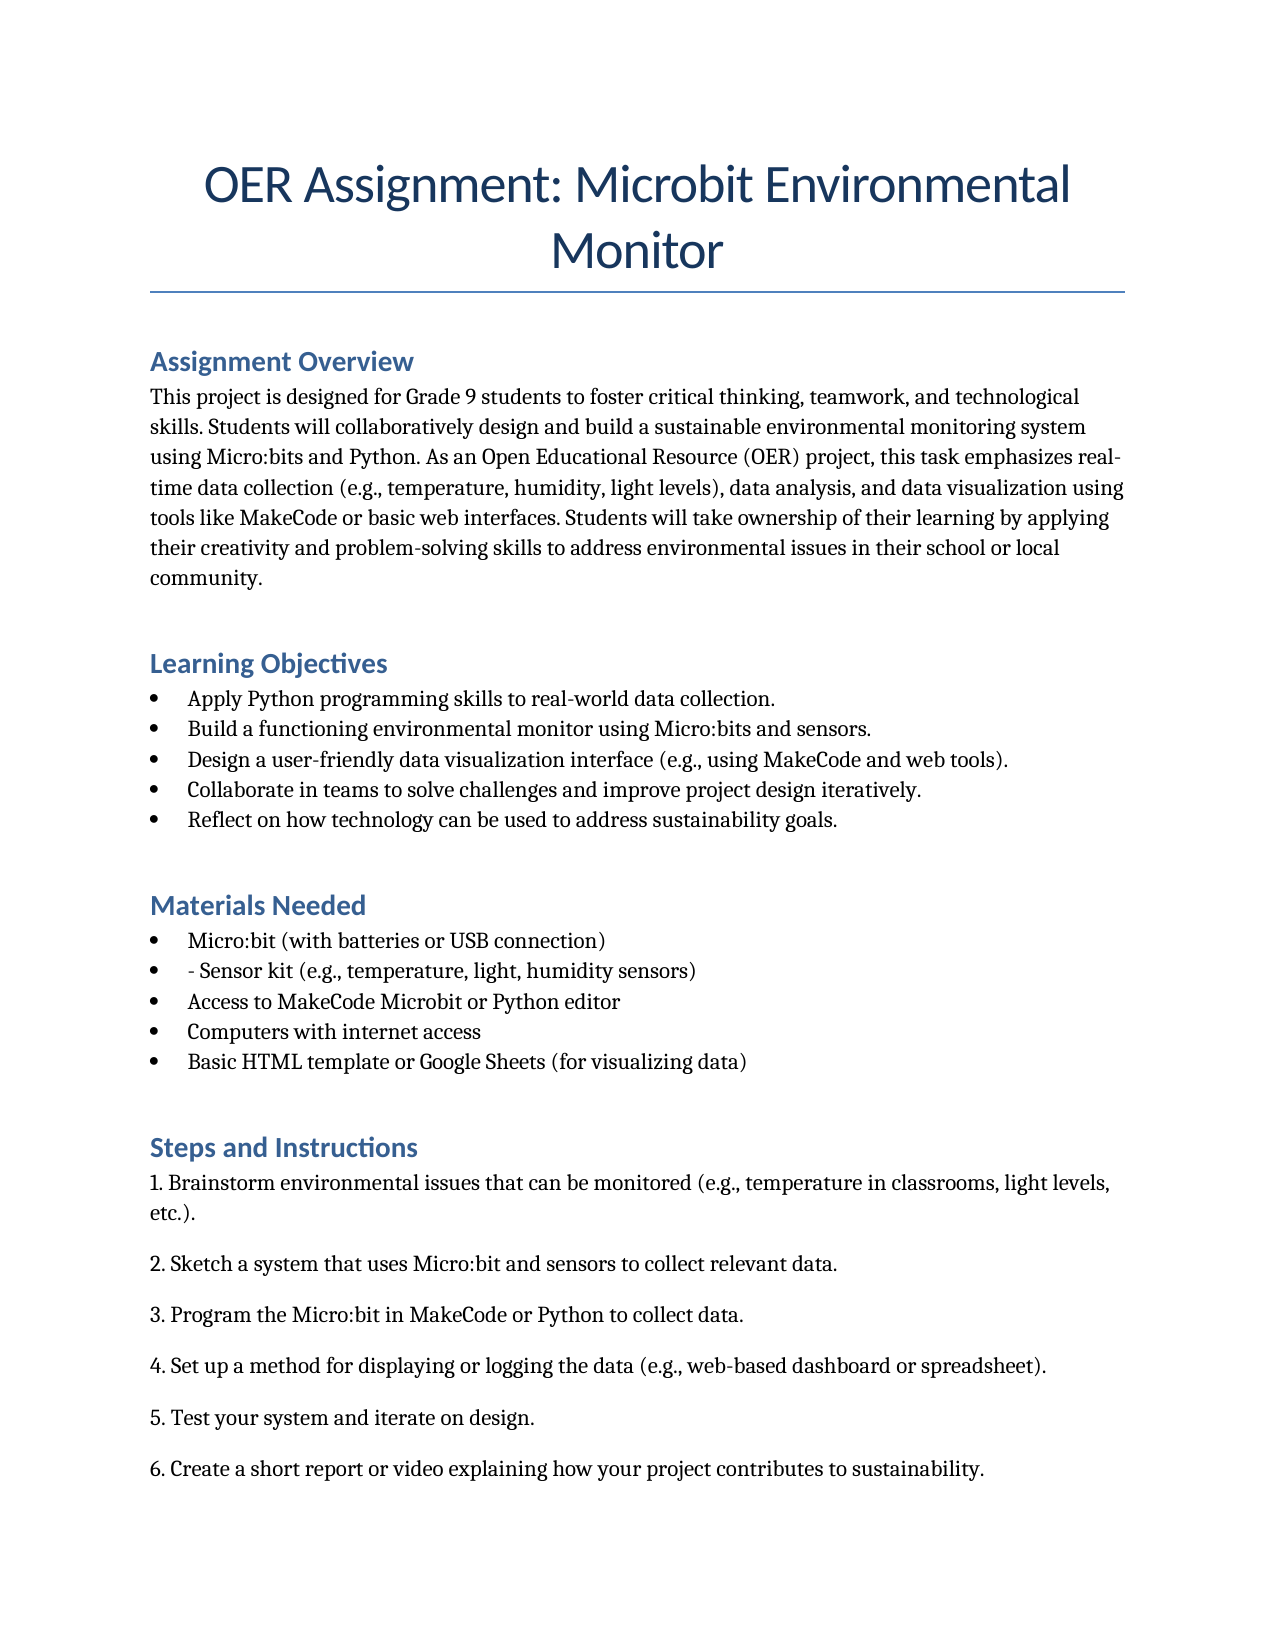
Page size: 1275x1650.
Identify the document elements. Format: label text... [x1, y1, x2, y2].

text 2. Sketch a system that uses Micro:bit and sensors to collect relevant data. [150, 1251, 1125, 1278]
text 3. Program the Micro:bit in MakeCode or Python to collect data. [150, 1302, 1125, 1329]
text 6. Create a short report or video explaining how your project contributes to sustainability. [150, 1455, 1125, 1482]
list Access to MakeCode Microbit or Python editor [150, 988, 1125, 1015]
list Reflect on how technology can be used to address sustainability goals. [150, 807, 1125, 833]
list Collaborate in teams to solve challenges and improve project design iteratively. [150, 777, 1125, 803]
list Micro:bit (with batteries or USB connection) [150, 928, 1125, 954]
text 5. Test your system and iterate on design. [150, 1404, 1125, 1431]
list Basic HTML template or Google Sheets (for visualizing data) [150, 1049, 1125, 1075]
title OER Assignment: Microbit Environmental Monitor [150, 150, 1125, 291]
subtitle Materials Needed [150, 887, 1125, 923]
text This project is designed for Grade 9 students to foster critical thinking, teamwork, and technological skills. Students will collaboratively design and build a sustainable environmental monitoring system using Micro:bits and Python. As an Open Educational Resource (OER) project, this task emphasizes real-time data collection (e.g., temperature, humidity, light levels), data analysis, and data visualization using tools like MakeCode or basic web interfaces. Students will take ownership of their learning by applying their creativity and problem-solving skills to address environmental issues in their school or local community. [150, 384, 1125, 591]
list Design a user-friendly data visualization interface (e.g., using MakeCode and web tools). [150, 746, 1125, 773]
text 4. Set up a method for displaying or logging the data (e.g., web-based dashboard or spreadsheet). [150, 1353, 1125, 1380]
text 1. Brainstorm environmental issues that can be monitored (e.g., temperature in classrooms, light levels, etc.). [150, 1170, 1125, 1227]
subtitle Learning Objectives [150, 645, 1125, 681]
list Build a functioning environmental monitor using Micro:bits and sensors. [150, 716, 1125, 743]
subtitle Assignment Overview [150, 343, 1125, 378]
list - Sensor kit (e.g., temperature, light, humidity sensors) [150, 958, 1125, 984]
list Computers with internet access [150, 1019, 1125, 1045]
subtitle Steps and Instructions [150, 1129, 1125, 1165]
list Apply Python programming skills to real-world data collection. [150, 686, 1125, 712]
